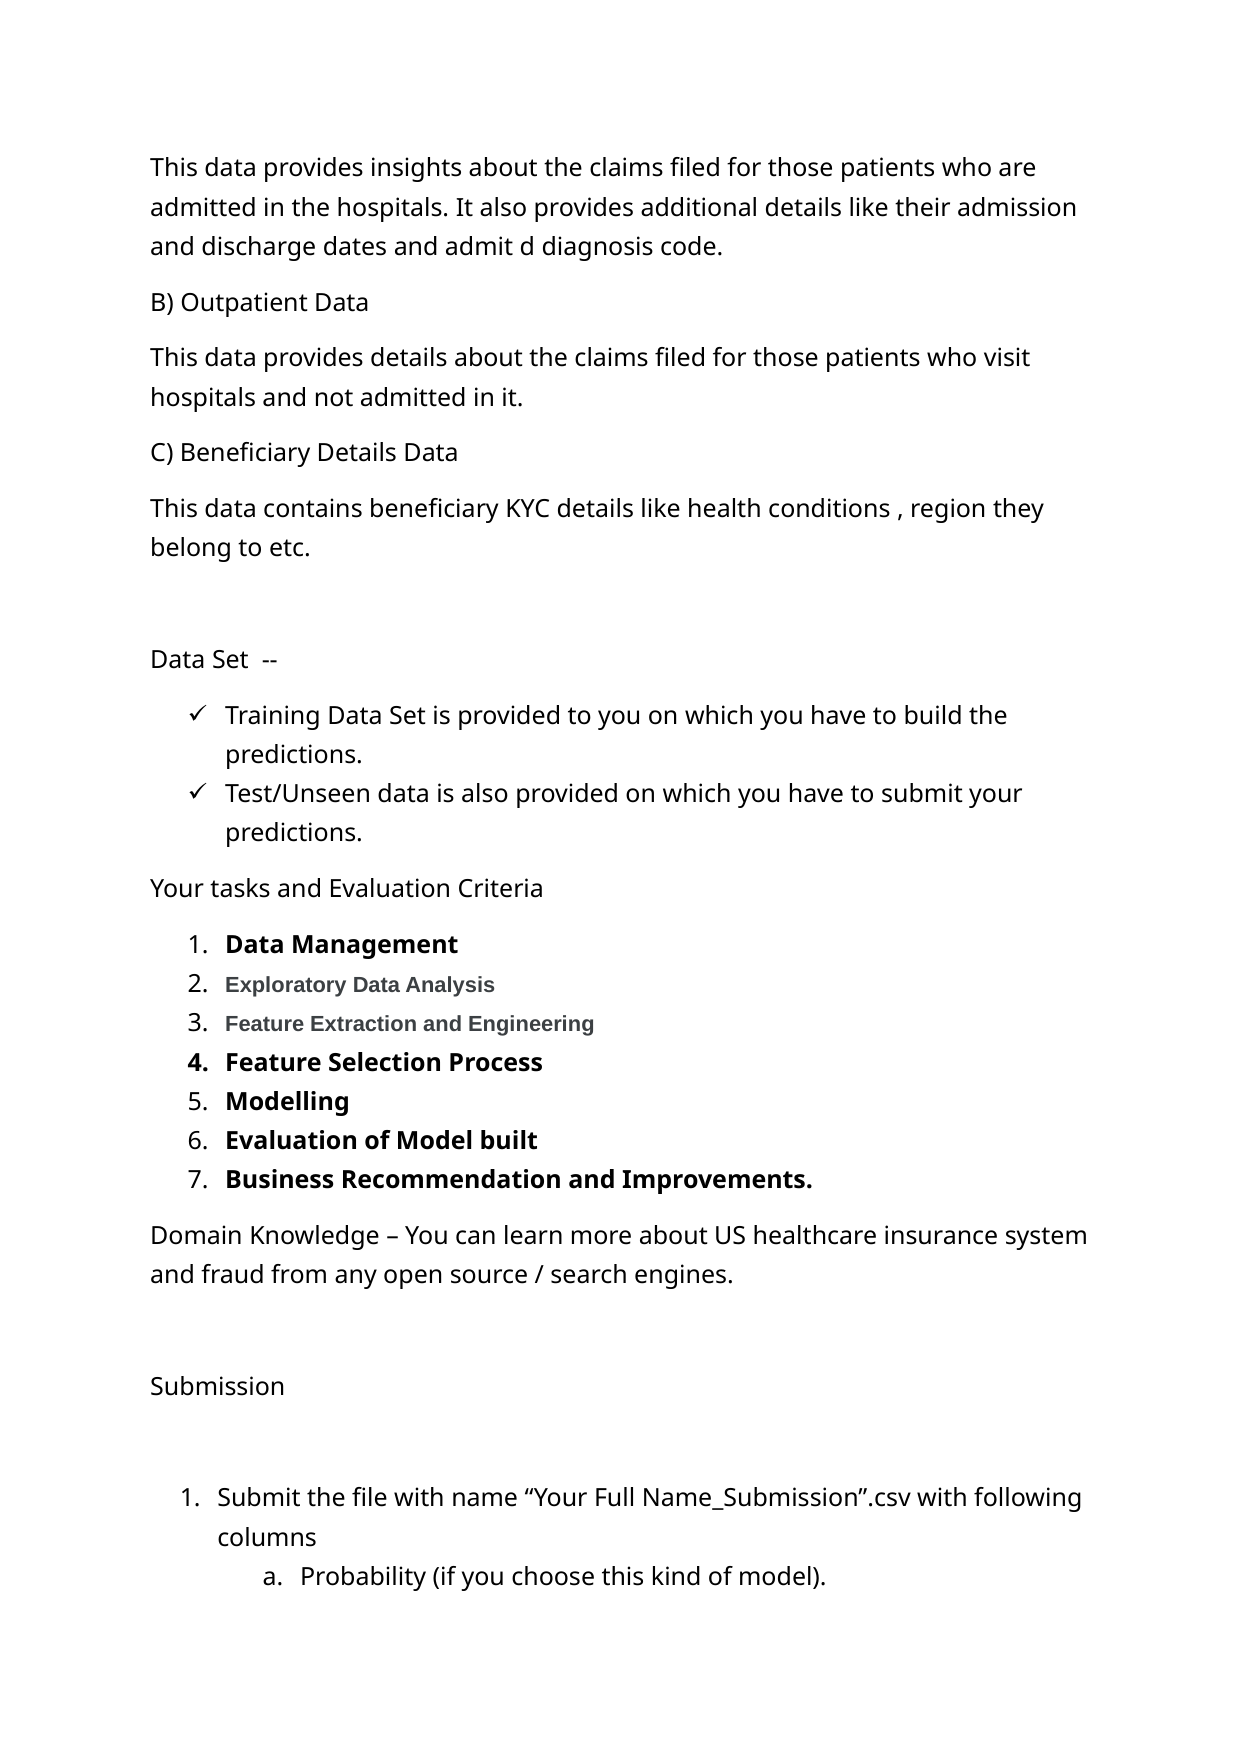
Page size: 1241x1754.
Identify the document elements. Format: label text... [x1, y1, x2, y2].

list Modelling [187, 1083, 1090, 1117]
text This data contains beneficiary KYC details like health conditions , region they belong to etc. [150, 491, 1090, 564]
list Business Recommendation and Improvements. [187, 1162, 1090, 1196]
text C) Beneficiary Details Data [150, 435, 1090, 469]
list Submit the file with name “Your Full Name_Submission”.csv with following columns [179, 1480, 1090, 1553]
text B) Outpatient Data [150, 284, 1090, 318]
list Feature Selection Process [187, 1044, 1090, 1078]
list Test/Unseen data is also provided on which you have to submit your predictions. [187, 776, 1090, 849]
list Data Management [187, 927, 1090, 961]
list Training Data Set is provided to you on which you have to build the predictions. [187, 697, 1090, 771]
text This data provides insights about the claims filed for those patients who are admitted in the hospitals. It also provides additional details like their admission and discharge dates and admit d diagnosis code. [150, 150, 1090, 262]
text This data provides details about the claims filed for those patients who visit hospitals and not admitted in it. [150, 340, 1090, 413]
text Your tasks and Evaluation Criteria [150, 871, 1090, 905]
list Evaluation of Model built [187, 1122, 1090, 1157]
text Data Set -- [150, 642, 1090, 676]
list Exploratory Data Analysis [187, 966, 1090, 1000]
list Probability (if you choose this kind of model). [262, 1558, 1090, 1592]
text Submission [150, 1368, 1090, 1402]
text Domain Knowledge – You can learn more about US healthcare insurance system and fraud from any open source / search engines. [150, 1217, 1090, 1291]
list Feature Extraction and Engineering [187, 1005, 1090, 1039]
